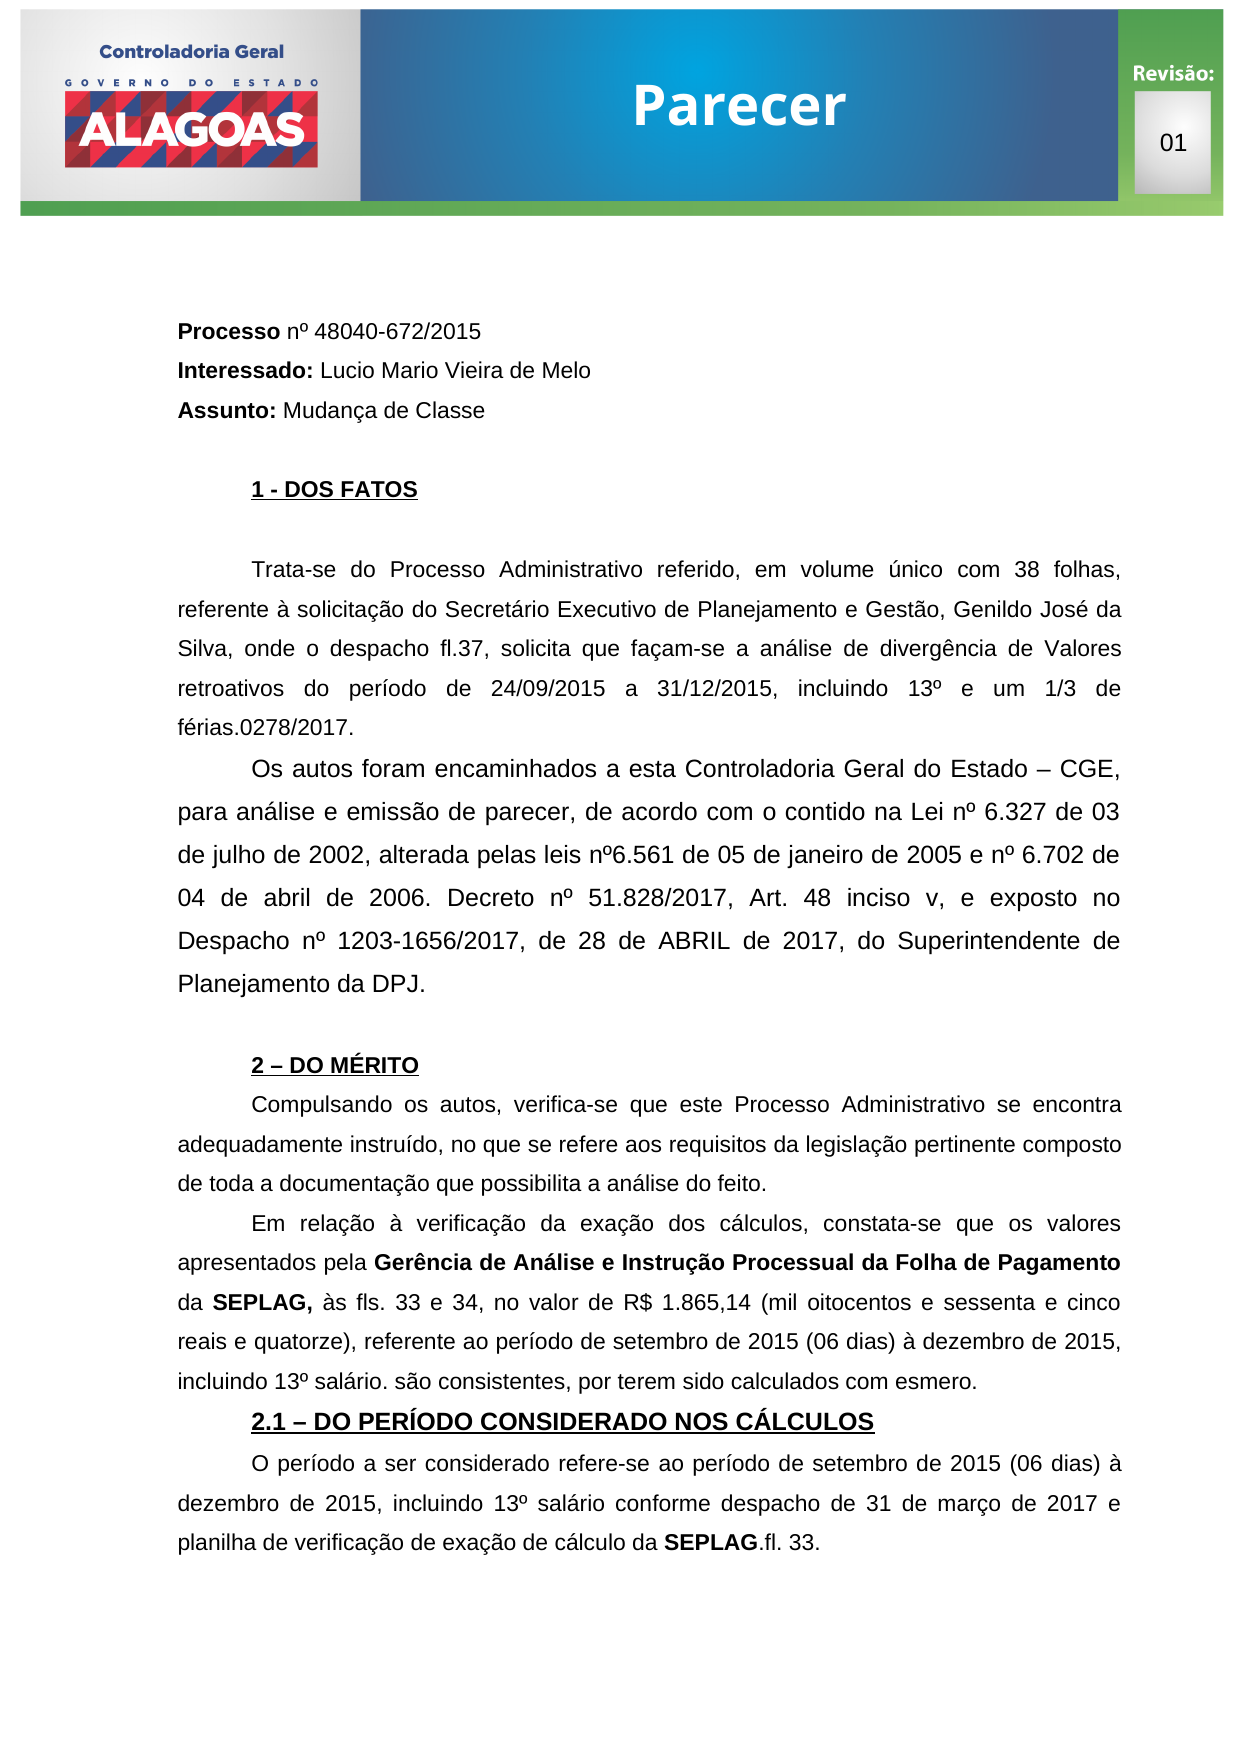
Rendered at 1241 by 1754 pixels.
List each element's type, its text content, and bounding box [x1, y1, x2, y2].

text Assunto: Mudança de Classe [177, 397, 1122, 423]
text Interessado: Lucio Mario Vieira de Melo [177, 357, 1122, 384]
text Os autos foram encaminhados a esta Controladoria Geral do Estado – CGE, para análise e emissão de parecer, de acordo com o contido na Lei nº 6.327 de 03 de julho de 2002, alterada pelas leis nº6.561 de 05 de janeiro de 2005 e nº 6.702 de 04 de abril de 2006. Decreto nº 51.828/2017, Art. 48 inciso v, e exposto no Despacho nº 1203-1656/2017, de 28 de ABRIL de 2017, do Superintendente de Planejamento da DPJ. [177, 754, 1122, 998]
text 2.1 – DO PERÍODO CONSIDERADO NOS CÁLCULOS [177, 1407, 1122, 1436]
text 2 – DO MÉRITO [177, 1052, 1122, 1078]
text Em relação à verificação da exação dos cálculos, constata-se que os valores apresentados pela Gerência de Análise e Instrução Processual da Folha de Pagamento da SEPLAG, às fls. 33 e 34, no valor de R$ 1.865,14 (mil oitocentos e sessenta e cinco reais e quatorze), referente ao período de setembro de 2015 (06 dias) à dezembro de 2015, incluindo 13º salário. são consistentes, por terem sido calculados com esmero. [177, 1210, 1122, 1394]
picture [20, 9, 1224, 216]
text Processo nº 48040-672/2015 [177, 318, 1122, 344]
text Trata-se do Processo Administrativo referido, em volume único com 38 folhas, referente à solicitação do Secretário Executivo de Planejamento e Gestão, Genildo José da Silva, onde o despacho fl.37, solicita que façam-se a análise de divergência de Valores retroativos do período de 24/09/2015 a 31/12/2015, incluindo 13º e um 1/3 de férias.0278/2017. [177, 556, 1122, 741]
text O período a ser considerado refere-se ao período de setembro de 2015 (06 dias) à dezembro de 2015, incluindo 13º salário conforme despacho de 31 de março de 2017 e planilha de verificação de exação de cálculo da SEPLAG.fl. 33. [177, 1450, 1122, 1556]
text Compulsando os autos, verifica-se que este Processo Administrativo se encontra adequadamente instruído, no que se refere aos requisitos da legislação pertinente composto de toda a documentação que possibilita a análise do feito. [177, 1091, 1122, 1197]
text 1 - DOS FATOS [177, 476, 1122, 502]
